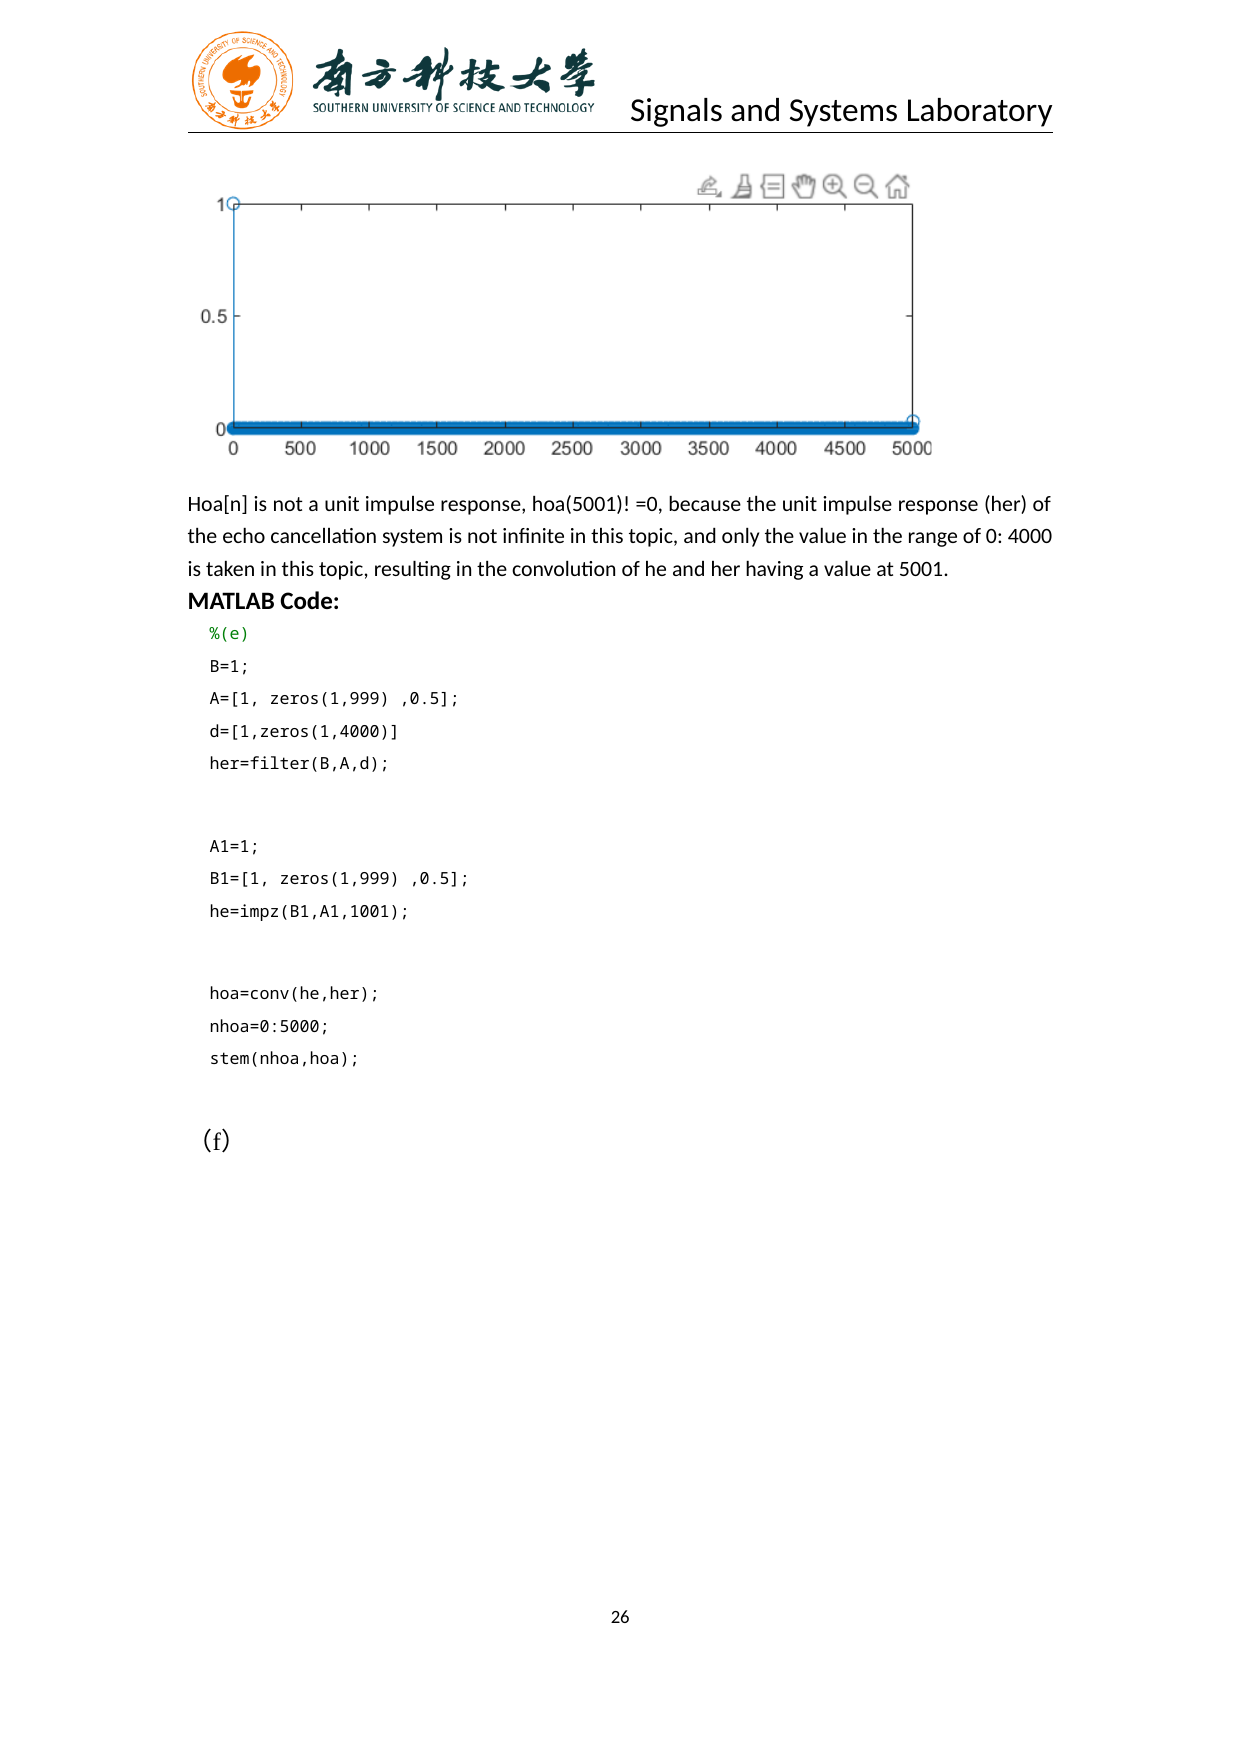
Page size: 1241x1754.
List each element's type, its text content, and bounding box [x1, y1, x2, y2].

text A1=1; [209, 829, 1053, 862]
text （f） [187, 1107, 1053, 1172]
picture [189, 28, 597, 132]
text B1=[1, zeros(1,999) ,0.5]; [209, 862, 1053, 894]
text MATLAB Code: [187, 584, 1053, 617]
text nhoa=0:5000; [209, 1009, 1053, 1042]
text d=[1,zeros(1,4000)] [209, 714, 1053, 747]
text hoa=conv(he,her); [209, 977, 1053, 1009]
picture [187, 162, 932, 480]
text Hoa[n] is not a unit impulse response, hoa(5001)! =0, because the unit impulse response (her) of the echo cancellation system is not infinite in this topic, and only the value in the range of 0: 4000 is taken in this topic, resulting in the convolution of he and her having a value at 5001. [187, 487, 1053, 584]
text A=[1, zeros(1,999) ,0.5]; [209, 682, 1053, 714]
text stem(nhoa,hoa); [209, 1042, 1053, 1074]
text %(e) [209, 617, 1053, 649]
text he=impz(B1,A1,1001); [209, 894, 1053, 927]
text B=1; [209, 649, 1053, 682]
text her=filter(B,A,d); [209, 747, 1053, 779]
